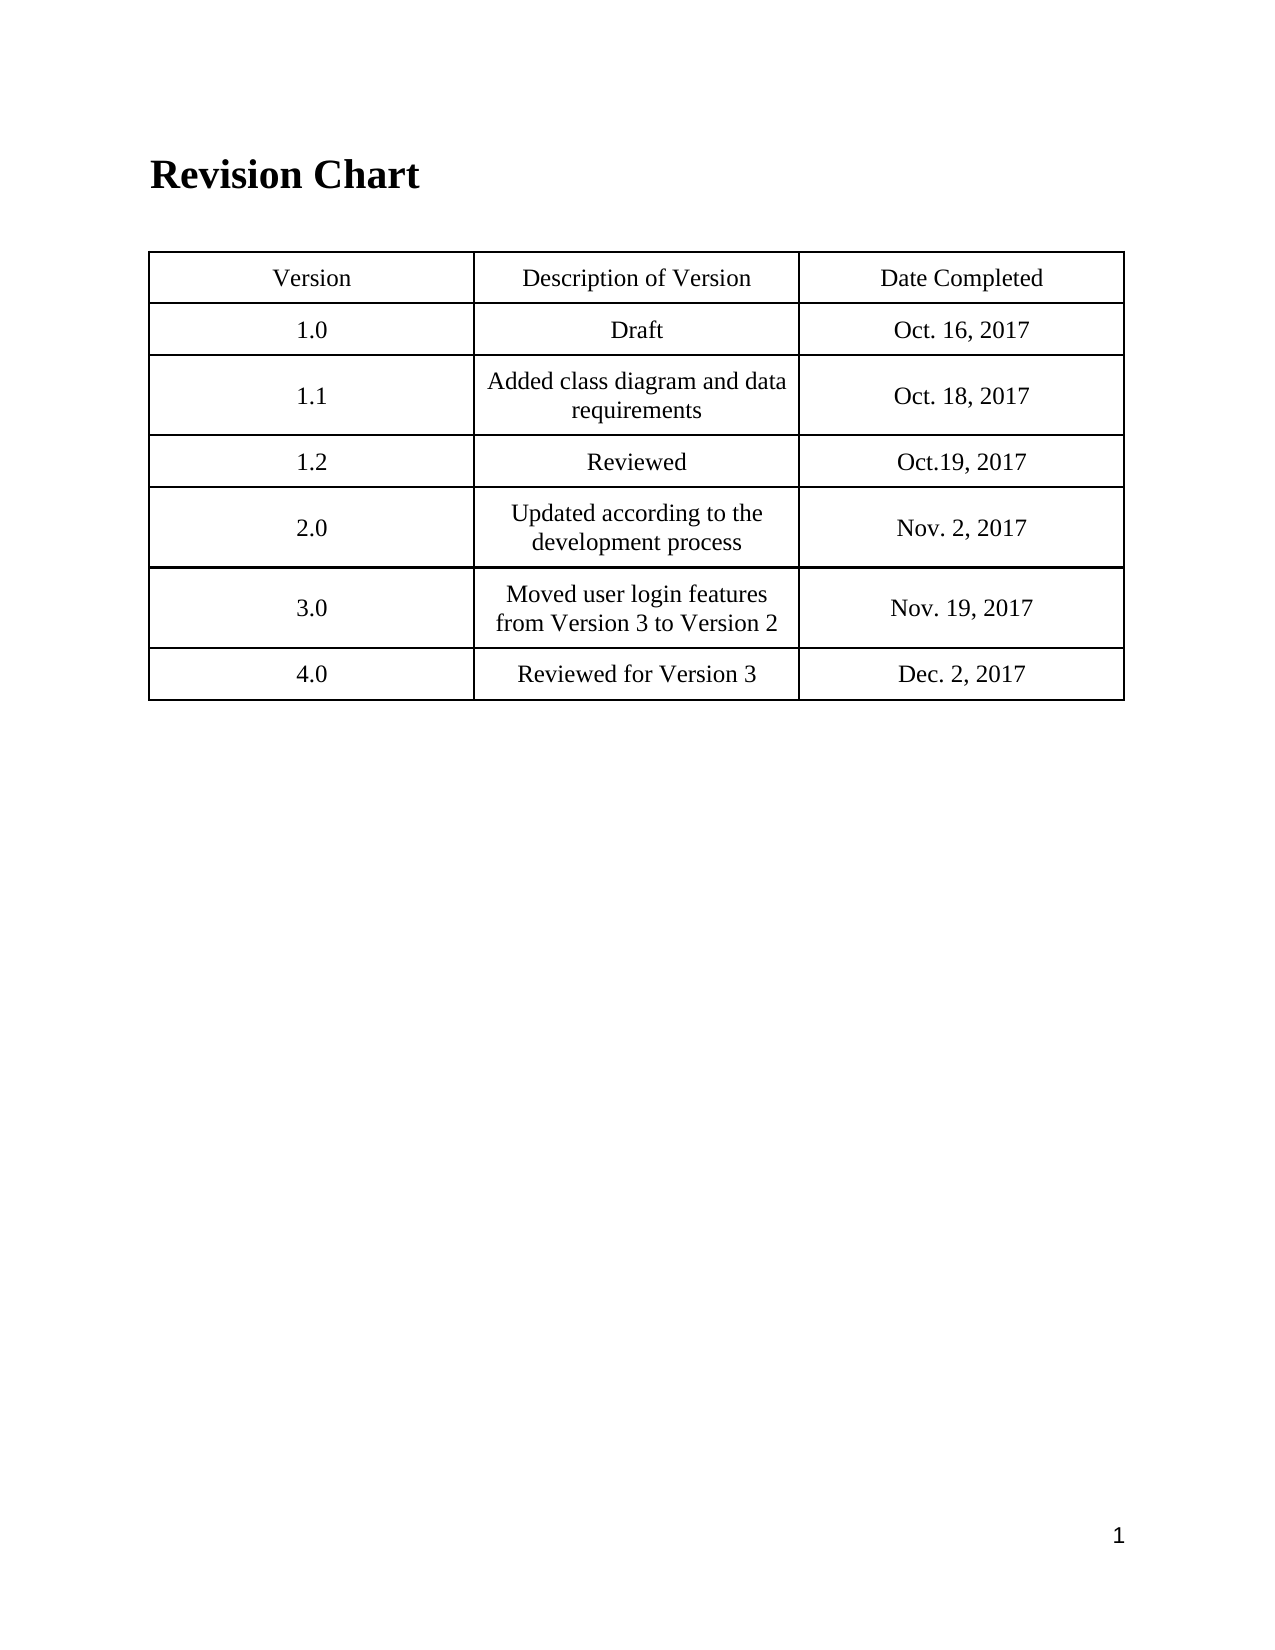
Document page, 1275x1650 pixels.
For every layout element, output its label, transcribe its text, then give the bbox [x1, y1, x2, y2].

table_cell Nov. 19, 2017 [800, 569, 1123, 647]
table_cell Oct. 16, 2017 [800, 304, 1123, 354]
table_header Description of Version [475, 253, 798, 302]
table_header Date Completed [800, 253, 1123, 302]
table_cell Oct.19, 2017 [800, 436, 1123, 486]
table_cell Dec. 2, 2017 [800, 649, 1123, 698]
table_cell Added class diagram and data requirements [475, 356, 798, 434]
table_cell 3.0 [150, 569, 473, 647]
table_cell 2.0 [150, 488, 473, 566]
table_cell Reviewed for Version 3 [475, 649, 798, 698]
table_cell Draft [475, 304, 798, 354]
table_cell 1.0 [150, 304, 473, 354]
table_cell Moved user login features from Version 3 to Version 2 [475, 569, 798, 647]
table_cell Nov. 2, 2017 [800, 488, 1123, 566]
table_cell Updated according to the development process [475, 488, 798, 566]
table_cell Oct. 18, 2017 [800, 356, 1123, 434]
table_cell 1.1 [150, 356, 473, 434]
table_cell Reviewed [475, 436, 798, 486]
table_cell 4.0 [150, 649, 473, 698]
subtitle Revision Chart [150, 150, 1125, 198]
table_cell 1.2 [150, 436, 473, 486]
table_header Version [150, 253, 473, 302]
